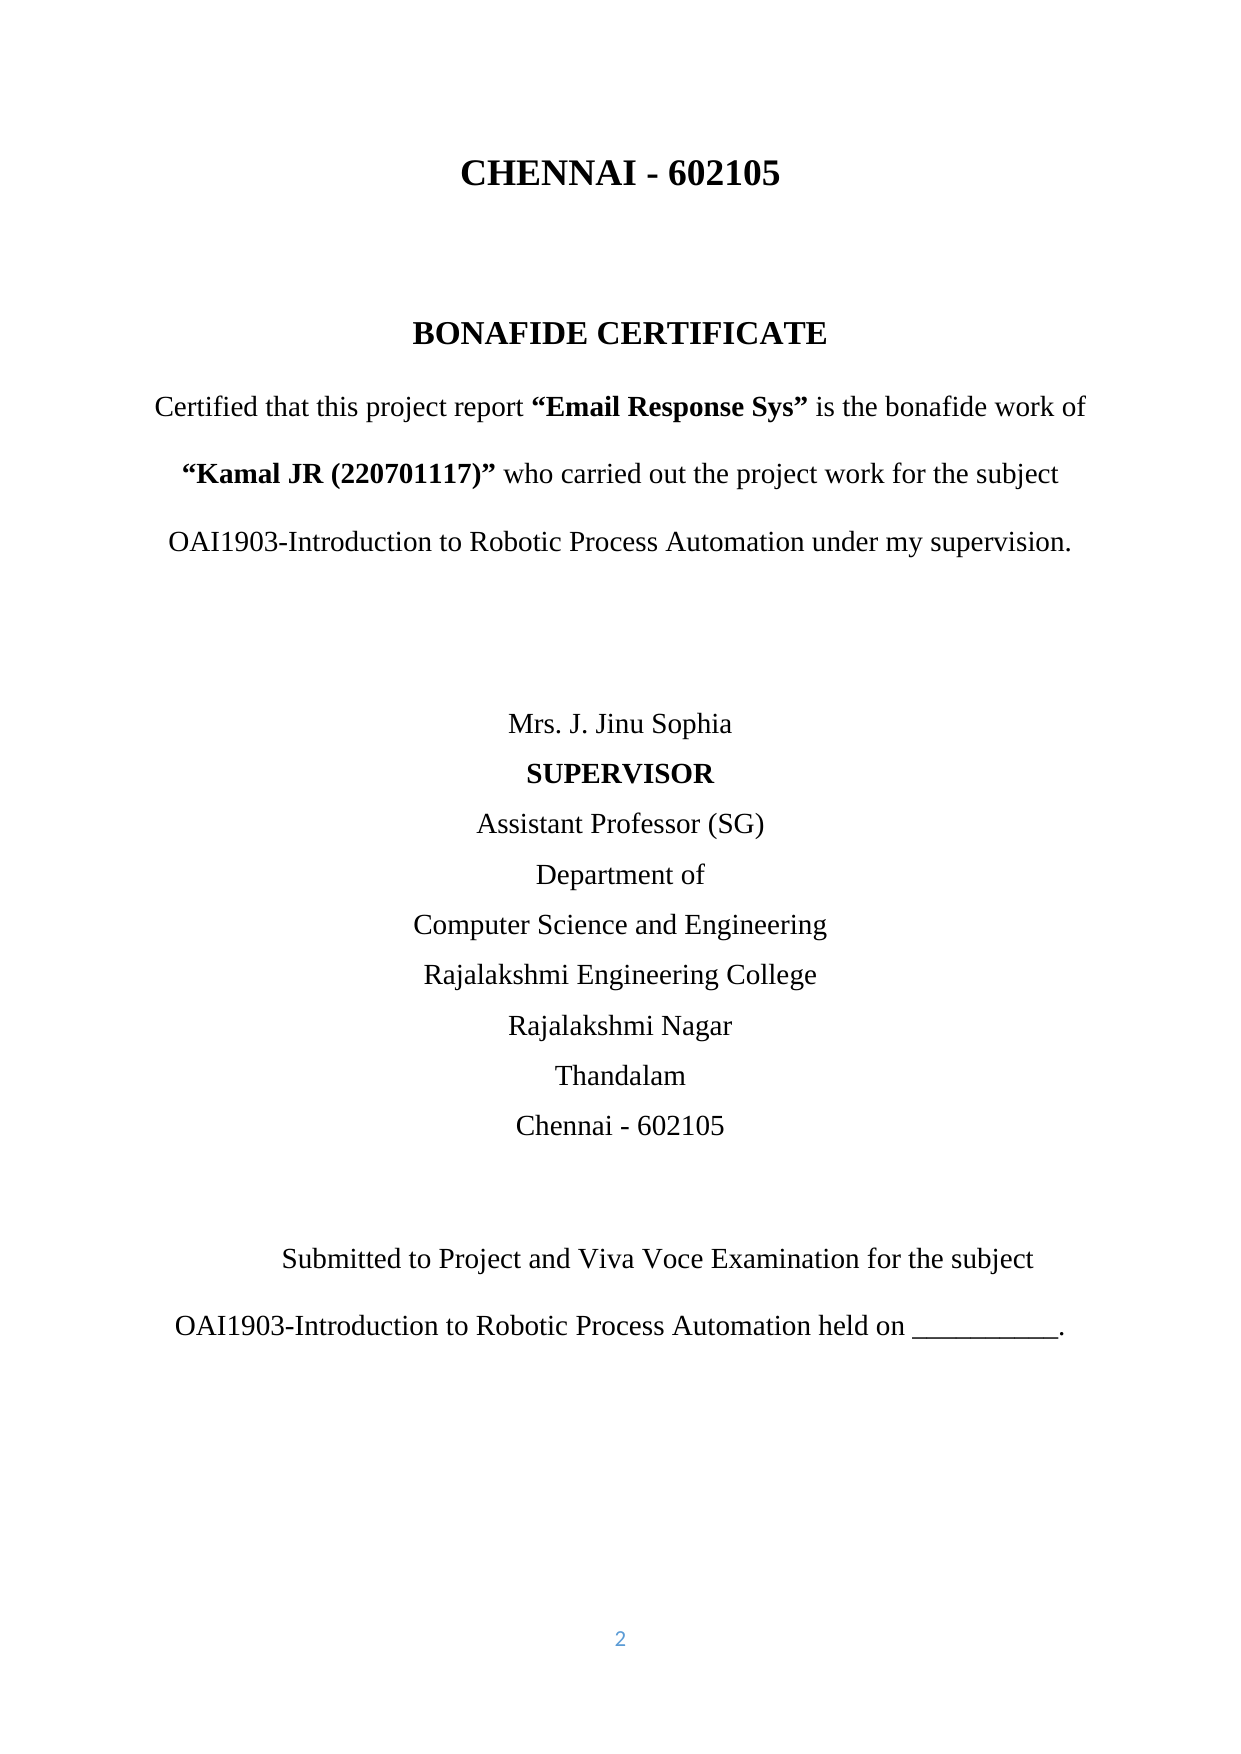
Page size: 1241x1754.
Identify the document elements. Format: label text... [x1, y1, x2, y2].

text CHENNAI - 602105 [150, 150, 1090, 193]
table_header Mrs. J. Jinu Sophia SUPERVISOR Assistant Professor (SG) Department of Computer Science and Engineering Rajalakshmi Engineering College Rajalakshmi Nagar Thandalam Chennai - 602105 [385, 706, 855, 1155]
text Submitted to Project and Viva Voce Examination for the subject OAI1903-Introduction to Robotic Process Automation held on __________. [150, 1241, 1090, 1342]
text BONAFIDE CERTIFICATE [150, 313, 1090, 351]
text Certified that this project report “Email Response Sys” is the bonafide work of “Kamal JR (220701117)” who carried out the project work for the subject OAI1903-Introduction to Robotic Process Automation under my supervision. [150, 389, 1090, 557]
